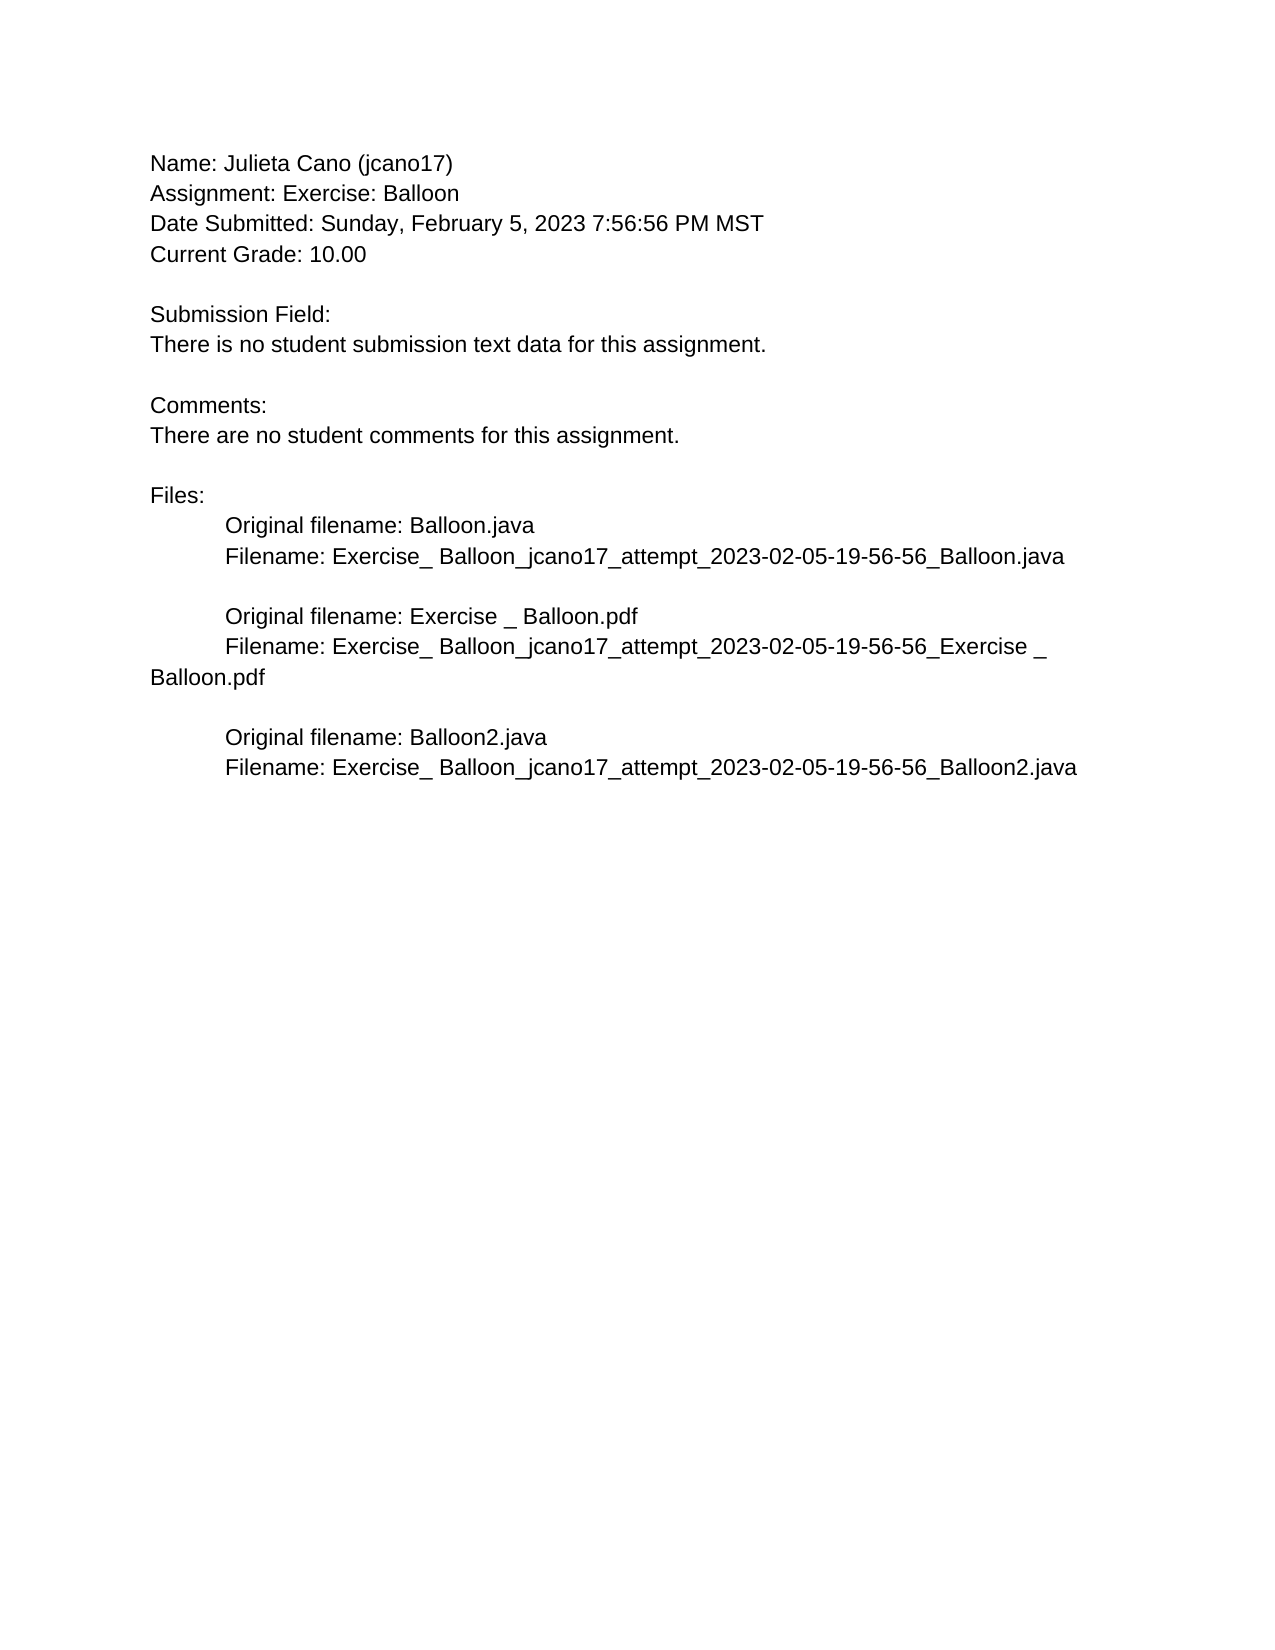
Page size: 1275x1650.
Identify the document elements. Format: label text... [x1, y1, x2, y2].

text Comments: [150, 392, 1125, 418]
text Original filename: Exercise _ Balloon.pdf [150, 603, 1125, 629]
text There is no student submission text data for this assignment. [150, 331, 1125, 358]
text Name: Julieta Cano (jcano17) [150, 150, 1125, 176]
text Filename: Exercise_ Balloon_jcano17_attempt_2023-02-05-19-56-56_Exercise _ Balloon.pdf [150, 633, 1125, 690]
text Filename: Exercise_ Balloon_jcano17_attempt_2023-02-05-19-56-56_Balloon2.java [150, 754, 1125, 781]
text Date Submitted: Sunday, February 5, 2023 7:56:56 PM MST [150, 210, 1125, 237]
text Filename: Exercise_ Balloon_jcano17_attempt_2023-02-05-19-56-56_Balloon.java [150, 543, 1125, 569]
text There are no student comments for this assignment. [150, 422, 1125, 448]
text Original filename: Balloon.java [150, 512, 1125, 539]
text Current Grade: 10.00 [150, 241, 1125, 267]
text Assignment: Exercise: Balloon [150, 180, 1125, 207]
text Submission Field: [150, 301, 1125, 327]
text Files: [150, 482, 1125, 509]
text Original filename: Balloon2.java [150, 724, 1125, 750]
